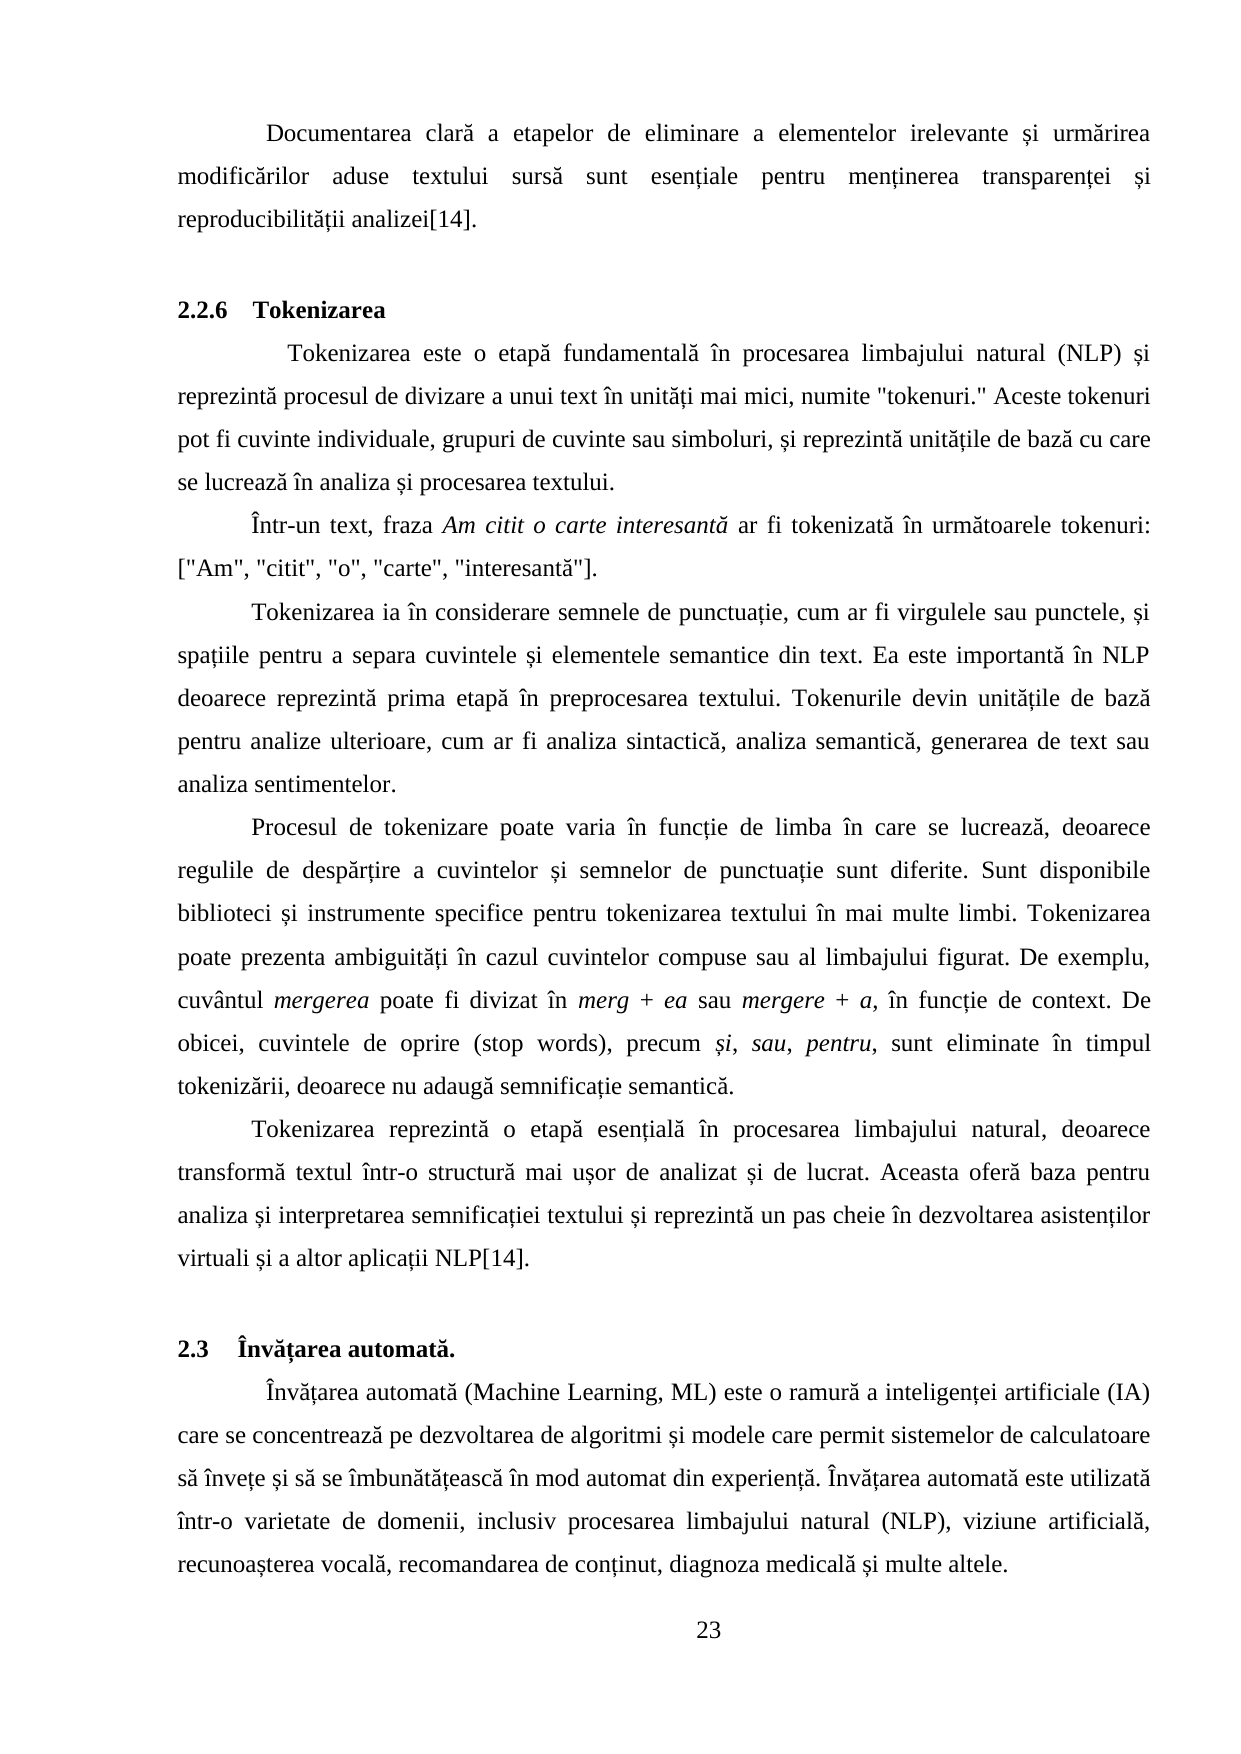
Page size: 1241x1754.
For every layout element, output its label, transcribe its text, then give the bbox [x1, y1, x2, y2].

text Procesul de tokenizare poate varia în funcție de limba în care se lucrează, deoarece regulile de despărțire a cuvintelor și semnelor de punctuație sunt diferite. Sunt disponibile biblioteci și instrumente specifice pentru tokenizarea textului în mai multe limbi. Tokenizarea poate prezenta ambiguități în cazul cuvintelor compuse sau al limbajului figurat. De exemplu, cuvântul mergerea poate fi divizat în merg + ea sau mergere + a, în funcție de context. De obicei, cuvintele de oprire (stop words), precum și, sau, pentru, sunt eliminate în timpul tokenizării, deoarece nu adaugă semnificație semantică. [177, 812, 1152, 1100]
subtitle Învățarea automată. [177, 1334, 1152, 1363]
text Tokenizarea ia în considerare semnele de punctuație, cum ar fi virgulele sau punctele, și spațiile pentru a separa cuvintele și elementele semantice din text. Ea este importantă în NLP deoarece reprezintă prima etapă în preprocesarea textului. Tokenurile devin unitățile de bază pentru analize ulterioare, cum ar fi analiza sintactică, analiza semantică, generarea de text sau analiza sentimentelor. [177, 597, 1152, 798]
text Documentarea clară a etapelor de eliminare a elementelor irelevante și urmărirea modificărilor aduse textului sursă sunt esențiale pentru menținerea transparenței și reproducibilității analizei[14]. [177, 118, 1152, 233]
text Învățarea automată (Machine Learning, ML) este o ramură a inteligenței artificiale (IA) care se concentrează pe dezvoltarea de algoritmi și modele care permit sistemelor de calculatoare să învețe și să se îmbunătățească în mod automat din experiență. Învățarea automată este utilizată într-o varietate de domenii, inclusiv procesarea limbajului natural (NLP), viziune artificială, recunoașterea vocală, recomandarea de conținut, diagnoza medicală și multe altele. [177, 1377, 1152, 1578]
text Într-un text, fraza Am citit o carte interesantă ar fi tokenizată în următoarele tokenuri: ["Am", "citit", "o", "carte", "interesantă"]. [177, 510, 1152, 582]
text Tokenizarea reprezintă o etapă esențială în procesarea limbajului natural, deoarece transformă textul într-o structură mai ușor de analizat și de lucrat. Aceasta oferă baza pentru analiza și interpretarea semnificației textului și reprezintă un pas cheie în dezvoltarea asistenților virtuali și a altor aplicații NLP[14]. [177, 1114, 1152, 1272]
subtitle Tokenizarea [177, 295, 1152, 323]
text Tokenizarea este o etapă fundamentală în procesarea limbajului natural (NLP) și reprezintă procesul de divizare a unui text în unități mai mici, numite "tokenuri." Aceste tokenuri pot fi cuvinte individuale, grupuri de cuvinte sau simboluri, și reprezintă unitățile de bază cu care se lucrează în analiza și procesarea textului. [177, 338, 1152, 496]
